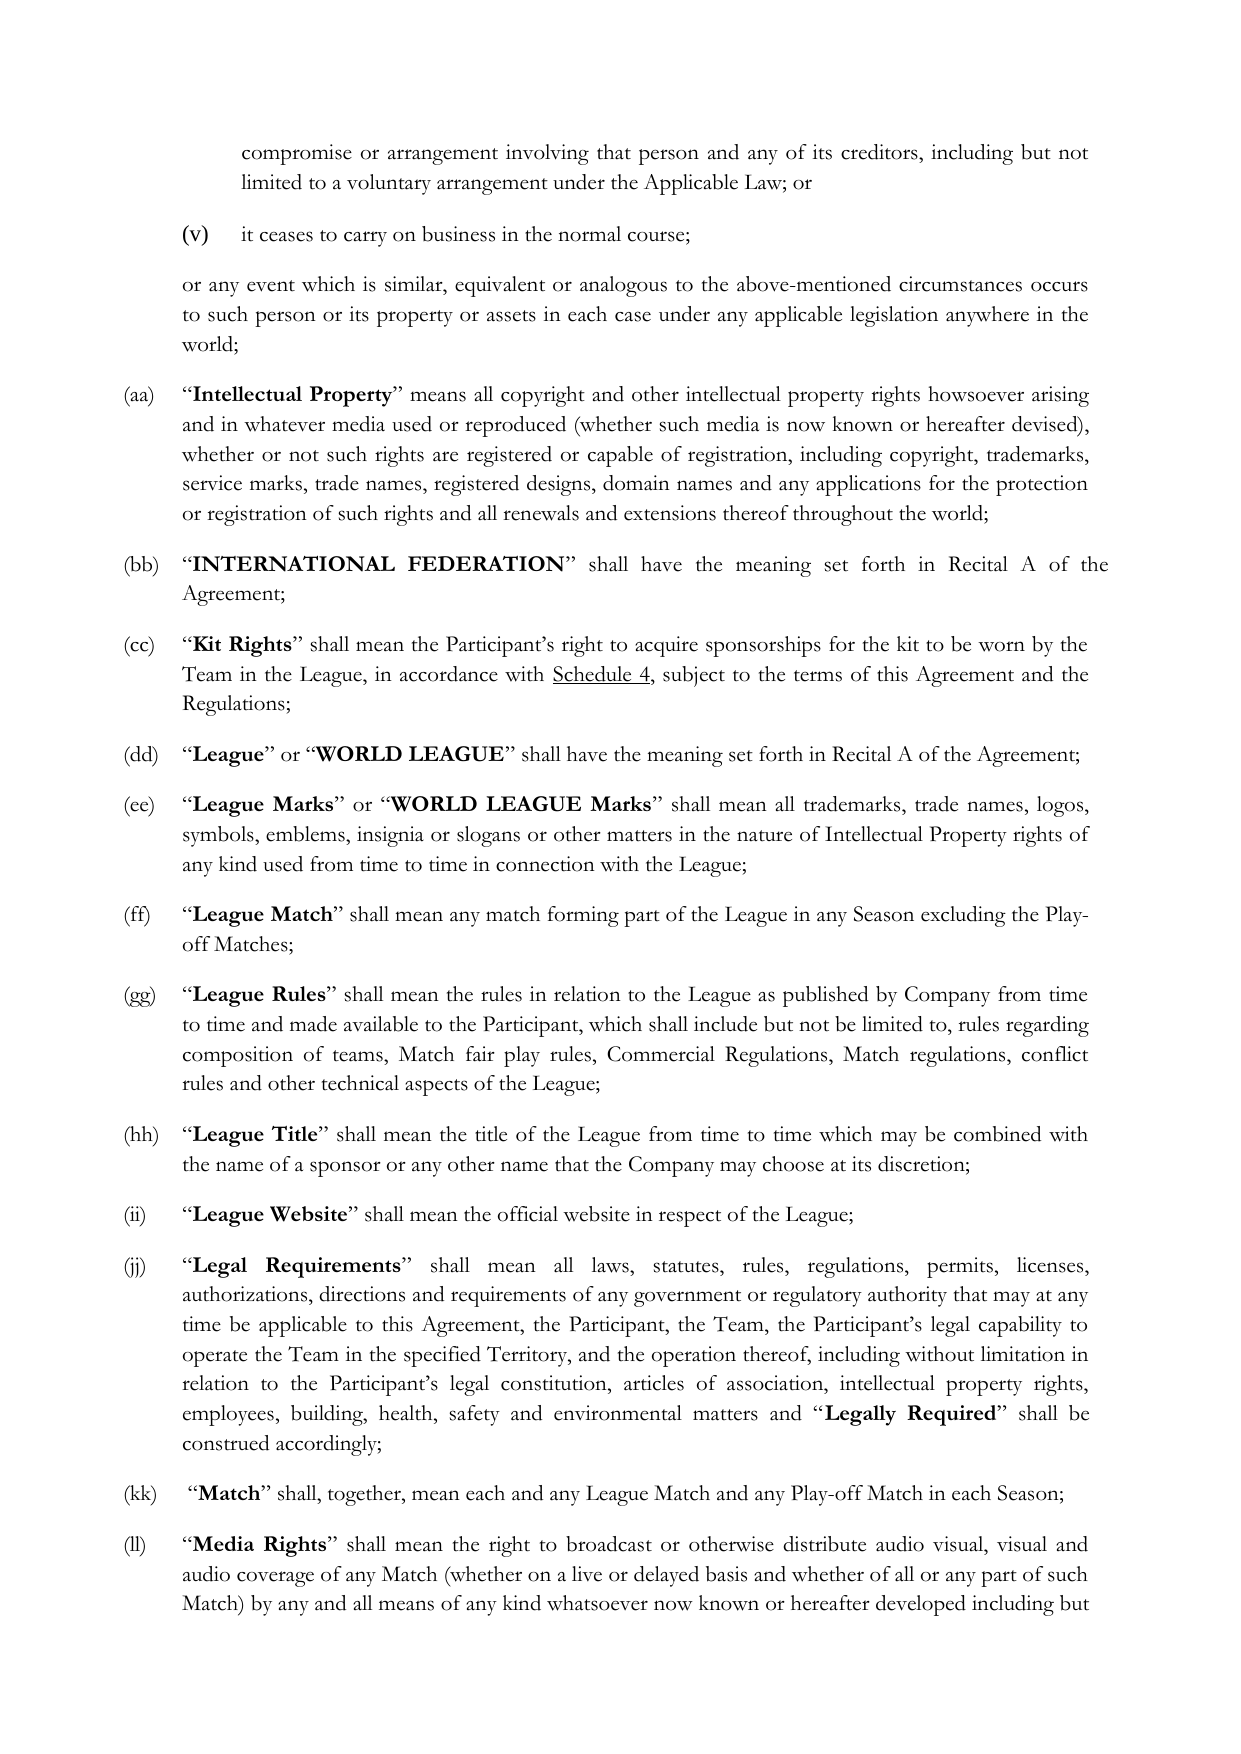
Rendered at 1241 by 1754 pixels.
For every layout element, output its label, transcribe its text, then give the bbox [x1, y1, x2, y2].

list “INTERNATIONAL FEDERATION” shall have the meaning set forth in Recital A of the Agreement; [123, 551, 1109, 607]
list “League” or “WORLD LEAGUE” shall have the meaning set forth in Recital A of the Agreement; [123, 741, 1090, 767]
list “Kit Rights” shall mean the Participant’s right to acquire sponsorships for the kit to be worn by the Team in the League, in accordance with Schedule 4, subject to the terms of this Agreement and the Regulations; [123, 631, 1090, 717]
list “League Match” shall mean any match forming part of the League in any Season excluding the Play-off Matches; [123, 902, 1090, 957]
list “League Marks” or “WORLD LEAGUE Marks” shall mean all trademarks, trade names, logos, symbols, emblems, insignia or slogans or other matters in the nature of Intellectual Property rights of any kind used from time to time in connection with the League; [123, 792, 1090, 877]
list “Match” shall, together, mean each and any League Match and any Play-off Match in each Season; [123, 1481, 1090, 1507]
list it ceases to carry on business in the normal course; [182, 220, 1109, 247]
list “Legal Requirements” shall mean all laws, statutes, rules, regulations, permits, licenses, authorizations, directions and requirements of any government or regulatory authority that may at any time be applicable to this Agreement, the Participant, the Team, the Participant’s legal capability to operate the Team in the specified Territory, and the operation thereof, including without limitation in relation to the Participant’s legal constitution, articles of association, intellectual property rights, employees, building, health, safety and environmental matters and “Legally Required” shall be construed accordingly; [123, 1252, 1090, 1456]
list “League Title” shall mean the title of the League from time to time which may be combined with the name of a sponsor or any other name that the Company may choose at its discretion; [123, 1122, 1090, 1177]
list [123, 1531, 1090, 1617]
text or any event which is similar, equivalent or analogous to the above-mentioned circumstances occurs to such person or its property or assets in each case under any applicable legislation anywhere in the world; [182, 272, 1091, 357]
list “League Website” shall mean the official website in respect of the League; [123, 1202, 1090, 1228]
list “League Rules” shall mean the rules in relation to the League as published by Company from time to time and made available to the Participant, which shall include but not be limited to, rules regarding composition of teams, Match fair play rules, Commercial Regulations, Match regulations, conflict rules and other technical aspects of the League; [123, 982, 1090, 1097]
list “Intellectual Property” means all copyright and other intellectual property rights howsoever arising and in whatever media used or reproduced (whether such media is now known or hereafter devised), whether or not such rights are registered or capable of registration, including copyright, trademarks, service marks, trade names, registered designs, domain names and any applications for the protection or registration of such rights and all renewals and extensions thereof throughout the world; [123, 382, 1090, 527]
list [182, 139, 1090, 195]
